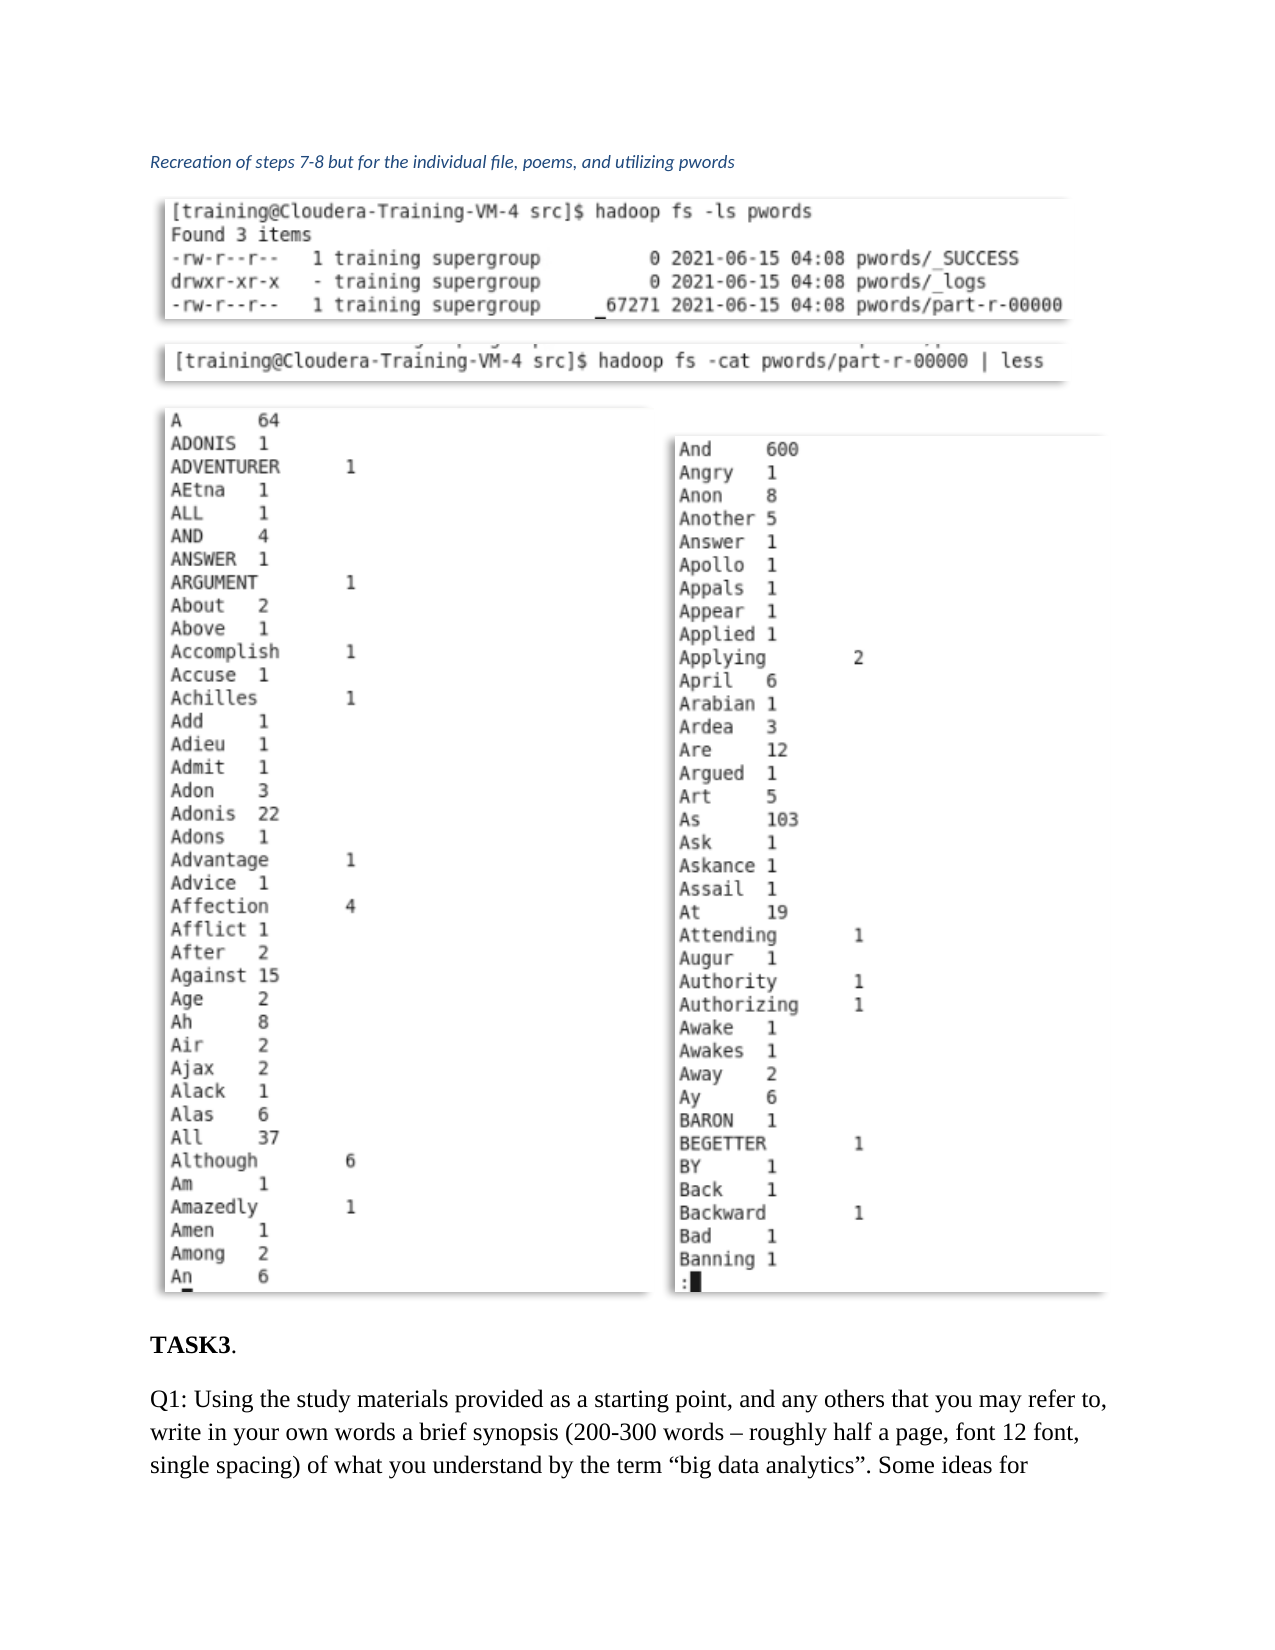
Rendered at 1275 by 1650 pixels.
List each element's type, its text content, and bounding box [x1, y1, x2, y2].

picture [165, 408, 654, 1292]
picture [165, 199, 1074, 319]
text Recreation of steps 7-8 but for the individual file, poems, and utilizing pwords [150, 150, 1125, 173]
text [150, 1384, 1125, 1479]
text TASK3. [150, 1331, 1125, 1359]
picture [165, 344, 1071, 381]
picture [675, 436, 1110, 1292]
